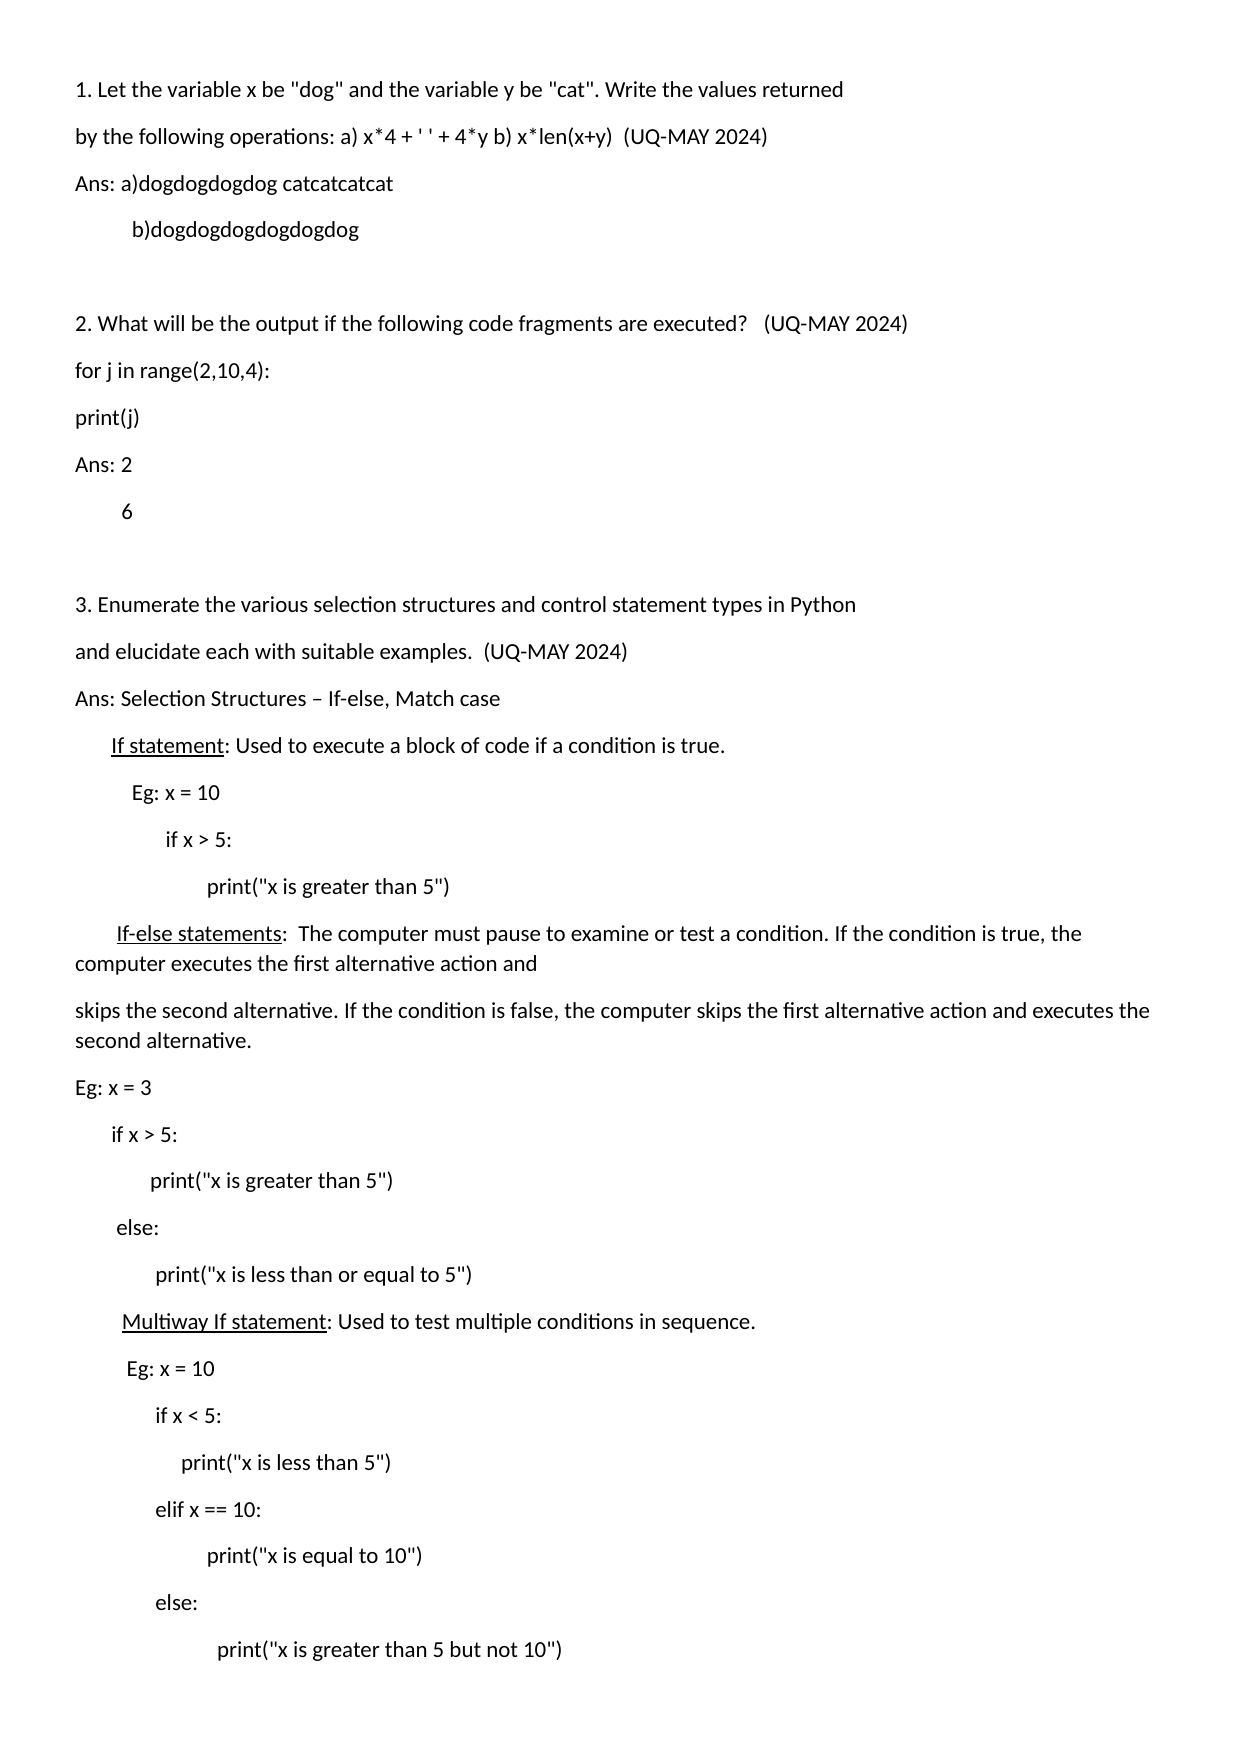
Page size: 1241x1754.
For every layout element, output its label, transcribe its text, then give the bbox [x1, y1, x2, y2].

text else: [75, 1588, 1165, 1617]
text b)dogdogdogdogdogdog [75, 216, 1165, 244]
text else: [75, 1213, 1165, 1242]
text Eg: x = 3 [75, 1073, 1165, 1101]
text elif x == 10: [75, 1495, 1165, 1523]
text print("x is greater than 5") [75, 872, 1165, 900]
text 6 [75, 497, 1165, 525]
text Ans: 2 [75, 450, 1165, 478]
text 2. What will be the output if the following code fragments are executed? (UQ-MAY 2024) [75, 309, 1165, 337]
text Eg: x = 10 [75, 1354, 1165, 1382]
text Ans: a)dogdogdogdog catcatcatcat [75, 169, 1165, 197]
text If-else statements: The computer must pause to examine or test a condition. If the condition is true, the computer executes the first alternative action and [75, 919, 1165, 977]
text Multiway If statement: Used to test multiple conditions in sequence. [75, 1307, 1165, 1335]
text print("x is equal to 10") [75, 1542, 1165, 1570]
text by the following operations: a) x*4 + ' ' + 4*y b) x*len(x+y) (UQ-MAY 2024) [75, 122, 1165, 150]
text Eg: x = 10 [75, 778, 1165, 806]
text 1. Let the variable x be "dog" and the variable y be "cat". Write the values returned [75, 75, 1165, 103]
text if x > 5: [75, 1120, 1165, 1148]
text If statement: Used to execute a block of code if a condition is true. [75, 731, 1165, 759]
text Ans: Selection Structures – If-else, Match case [75, 684, 1165, 712]
text for j in range(2,10,4): [75, 356, 1165, 384]
text 3. Enumerate the various selection structures and control statement types in Python [75, 591, 1165, 619]
text if x < 5: [75, 1401, 1165, 1429]
text print("x is greater than 5 but not 10") [75, 1635, 1165, 1663]
text print("x is greater than 5") [75, 1167, 1165, 1195]
text print("x is less than 5") [75, 1448, 1165, 1476]
text and elucidate each with suitable examples. (UQ-MAY 2024) [75, 637, 1165, 666]
text print(j) [75, 403, 1165, 431]
text skips the second alternative. If the condition is false, the computer skips the first alternative action and executes the second alternative. [75, 996, 1165, 1054]
text print("x is less than or equal to 5") [75, 1260, 1165, 1288]
text if x > 5: [75, 825, 1165, 853]
